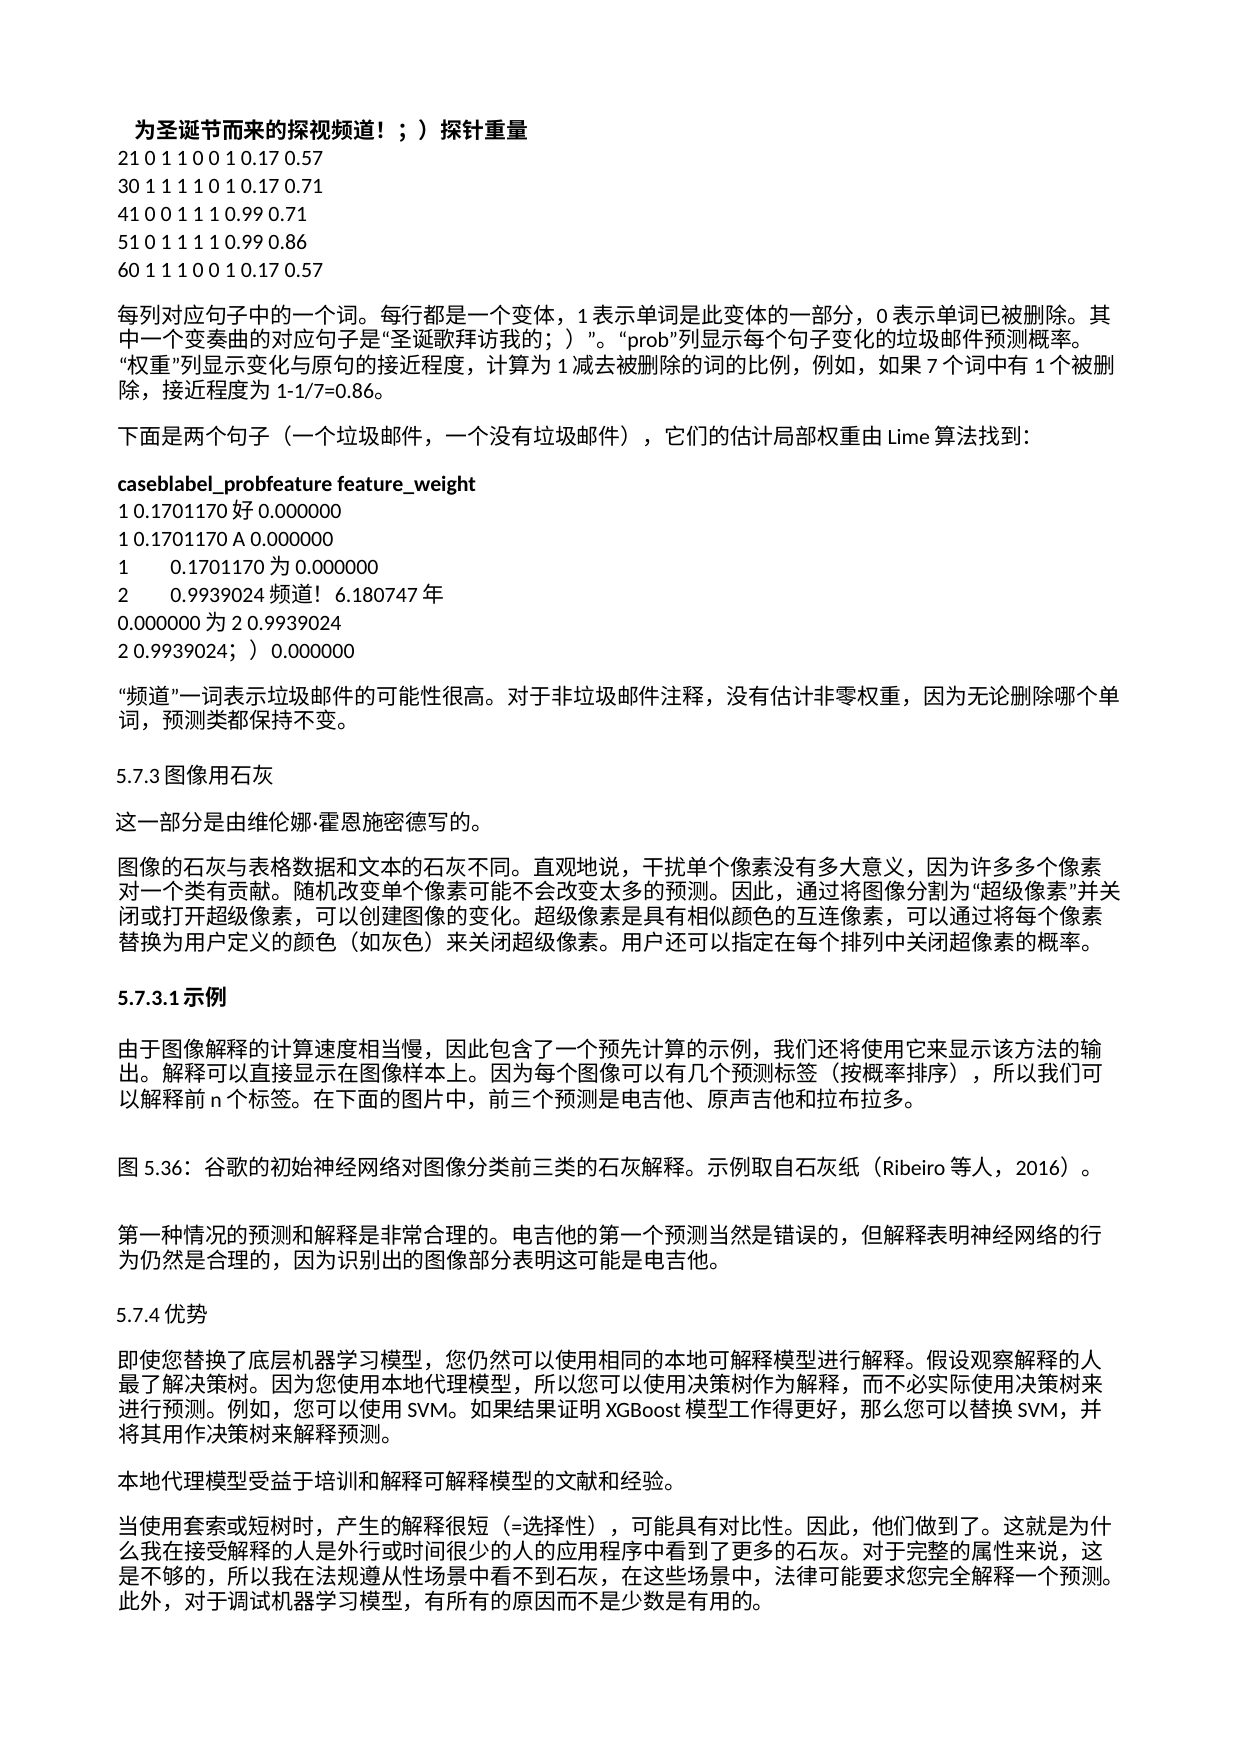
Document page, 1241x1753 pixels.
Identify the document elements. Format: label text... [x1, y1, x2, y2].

text 这一部分是由维伦娜·霍恩施密德写的。 [116, 809, 1123, 835]
text 1 0.1701170好0.000000 [117, 499, 1123, 524]
text 1 0.1701170 A 0.000000 [117, 527, 1123, 552]
text 30 1 1 1 1 0 1 0.17 0.71 [117, 174, 1123, 199]
text 2 0.9939024；）0.000000 [117, 638, 1123, 663]
text 41 0 0 1 1 1 0.99 0.71 [117, 202, 1123, 227]
text 图5.36：谷歌的初始神经网络对图像分类前三类的石灰解释。示例取自石灰纸（Ribeiro等人，2016）。 [117, 1155, 1121, 1180]
text 5.7.4优势 [116, 1302, 1123, 1328]
text 60 1 1 1 0 0 1 0.17 0.57 [117, 257, 1123, 282]
text 5.7.3图像用石灰 [116, 762, 1123, 789]
subtitle 为圣诞节而来的探视频道！；）探针重量 [134, 117, 1123, 144]
text 即使您替换了底层机器学习模型，您仍然可以使用相同的本地可解释模型进行解释。假设观察解释的人最了解决策树。因为您使用本地代理模型，所以您可以使用决策树作为解释，而不必实际使用决策树来进行预测。例如，您可以使用SVM。如果结果证明XGBoost模型工作得更好，那么您可以替换SVM，并将其用作决策树来解释预测。 [117, 1348, 1121, 1448]
text 0.000000为2 0.9939024 [117, 610, 1123, 635]
text 第一种情况的预测和解释是非常合理的。电吉他的第一个预测当然是错误的，但解释表明神经网络的行为仍然是合理的，因为识别出的图像部分表明这可能是电吉他。 [117, 1223, 1121, 1273]
text 当使用套索或短树时，产生的解释很短（=选择性），可能具有对比性。因此，他们做到了。这就是为什么我在接受解释的人是外行或时间很少的人的应用程序中看到了更多的石灰。对于完整的属性来说，这是不够的，所以我在法规遵从性场景中看不到石灰，在这些场景中，法律可能要求您完全解释一个预测。此外，对于调试机器学习模型，有所有的原因而不是少数是有用的。 [117, 1515, 1121, 1615]
list 0.1701170为0.000000 [117, 554, 1121, 579]
text “频道”一词表示垃圾邮件的可能性很高。对于非垃圾邮件注释，没有估计非零权重，因为无论删除哪个单词，预测类都保持不变。 [117, 684, 1121, 734]
text 51 0 1 1 1 1 0.99 0.86 [117, 229, 1123, 254]
subtitle 5.7.3.1示例 [117, 984, 1123, 1010]
text 本地代理模型受益于培训和解释可解释模型的文献和经验。 [117, 1469, 1121, 1494]
list 0.9939024频道！6.180747年 [117, 582, 1121, 607]
text 每列对应句子中的一个词。每行都是一个变体，1表示单词是此变体的一部分，0表示单词已被删除。其中一个变奏曲的对应句子是“圣诞歌拜访我的；）”。“prob”列显示每个句子变化的垃圾邮件预测概率。“权重”列显示变化与原句的接近程度，计算为1减去被删除的词的比例，例如，如果7个词中有1个被删除，接近程度为1-1/7=0.86。 [117, 303, 1121, 403]
text 21 0 1 1 0 0 1 0.17 0.57 [117, 146, 1123, 171]
text 下面是两个句子（一个垃圾邮件，一个没有垃圾邮件），它们的估计局部权重由Lime算法找到： [117, 424, 1121, 449]
text 图像的石灰与表格数据和文本的石灰不同。直观地说，干扰单个像素没有多大意义，因为许多多个像素对一个类有贡献。随机改变单个像素可能不会改变太多的预测。因此，通过将图像分割为“超级像素”并关闭或打开超级像素，可以创建图像的变化。超级像素是具有相似颜色的互连像素，可以通过将每个像素替换为用户定义的颜色（如灰色）来关闭超级像素。用户还可以指定在每个排列中关闭超像素的概率。 [117, 855, 1121, 955]
subtitle caseblabel_probfeature feature_weight [117, 470, 1123, 497]
text 由于图像解释的计算速度相当慢，因此包含了一个预先计算的示例，我们还将使用它来显示该方法的输出。解释可以直接显示在图像样本上。因为每个图像可以有几个预测标签（按概率排序），所以我们可以解释前n个标签。在下面的图片中，前三个预测是电吉他、原声吉他和拉布拉多。 [117, 1037, 1121, 1112]
